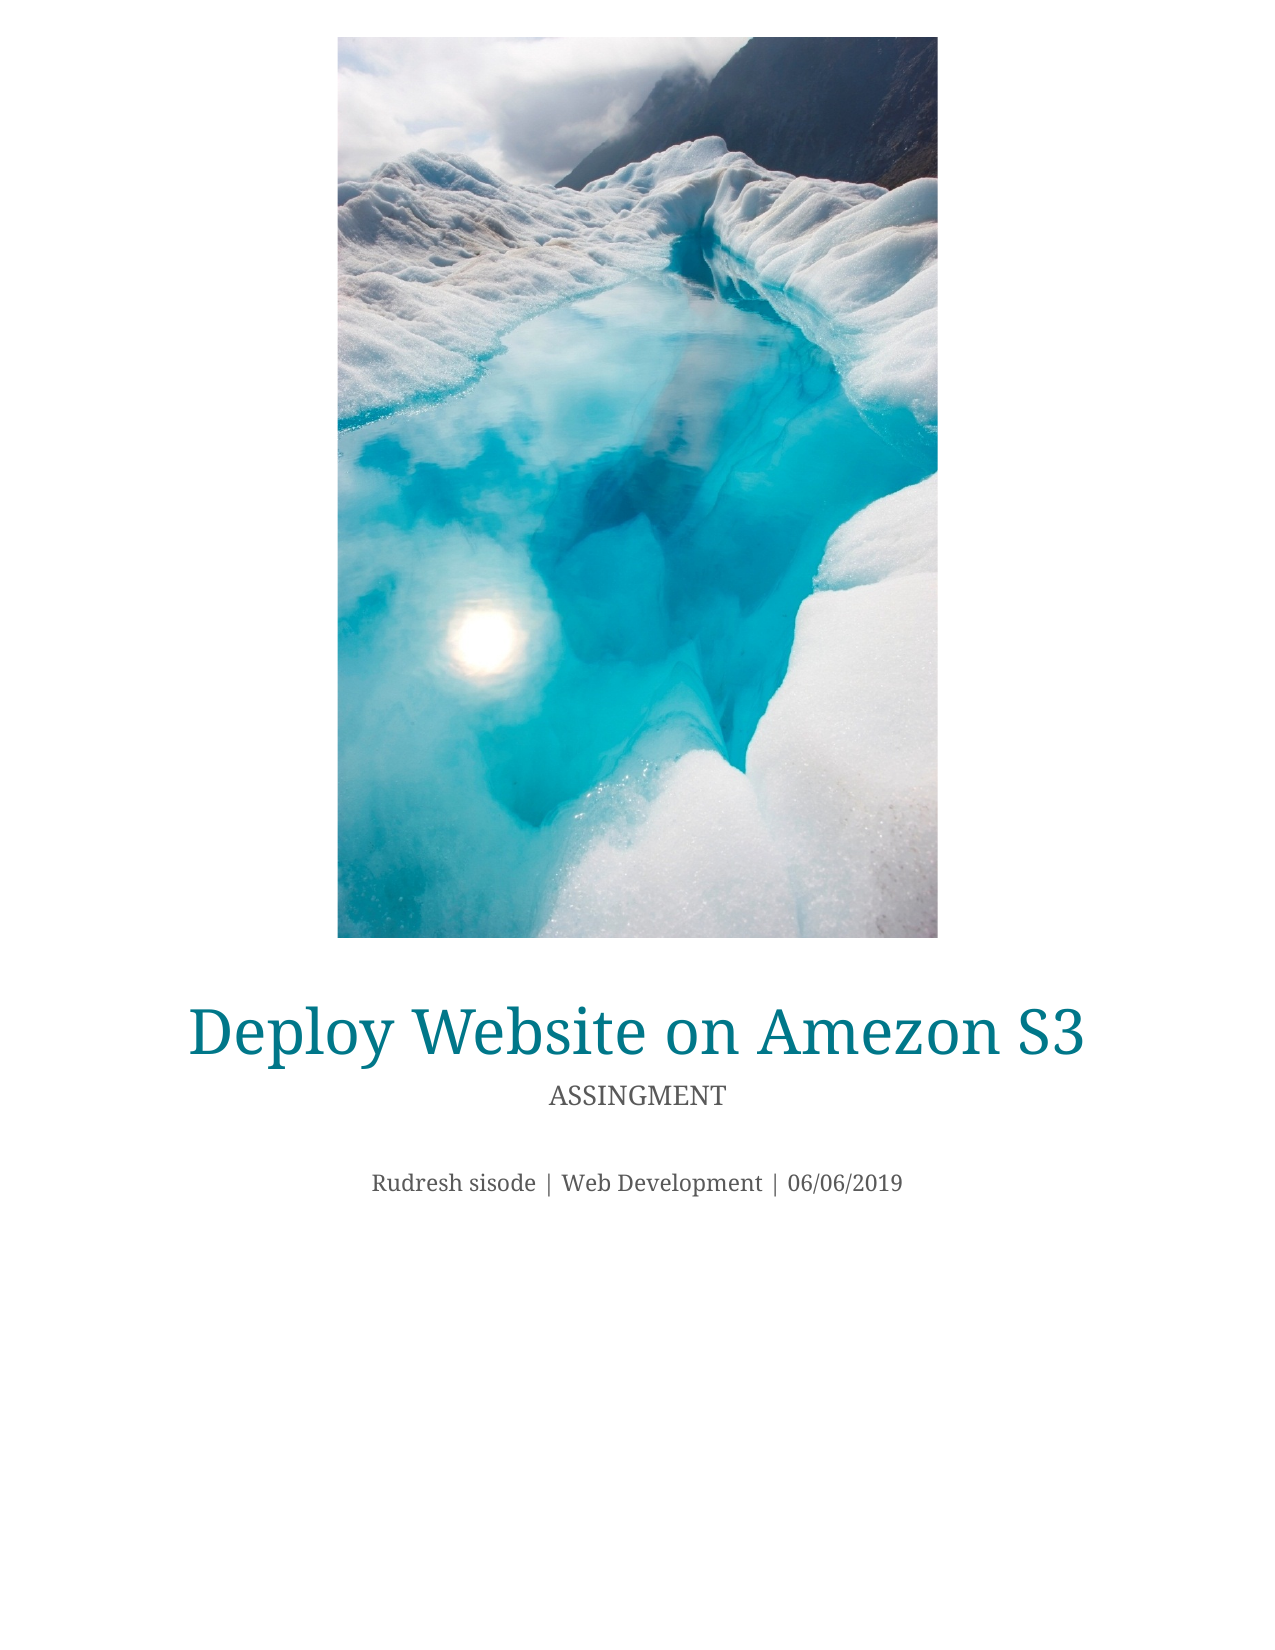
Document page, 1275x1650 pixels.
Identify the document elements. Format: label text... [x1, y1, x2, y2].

subtitle Assingment [187, 1077, 1087, 1114]
title Deploy Website on Amezon S3 [187, 987, 1087, 1073]
picture [337, 37, 938, 938]
text Rudresh sisode | Web Development | 06/06/2019 [187, 1167, 1087, 1198]
